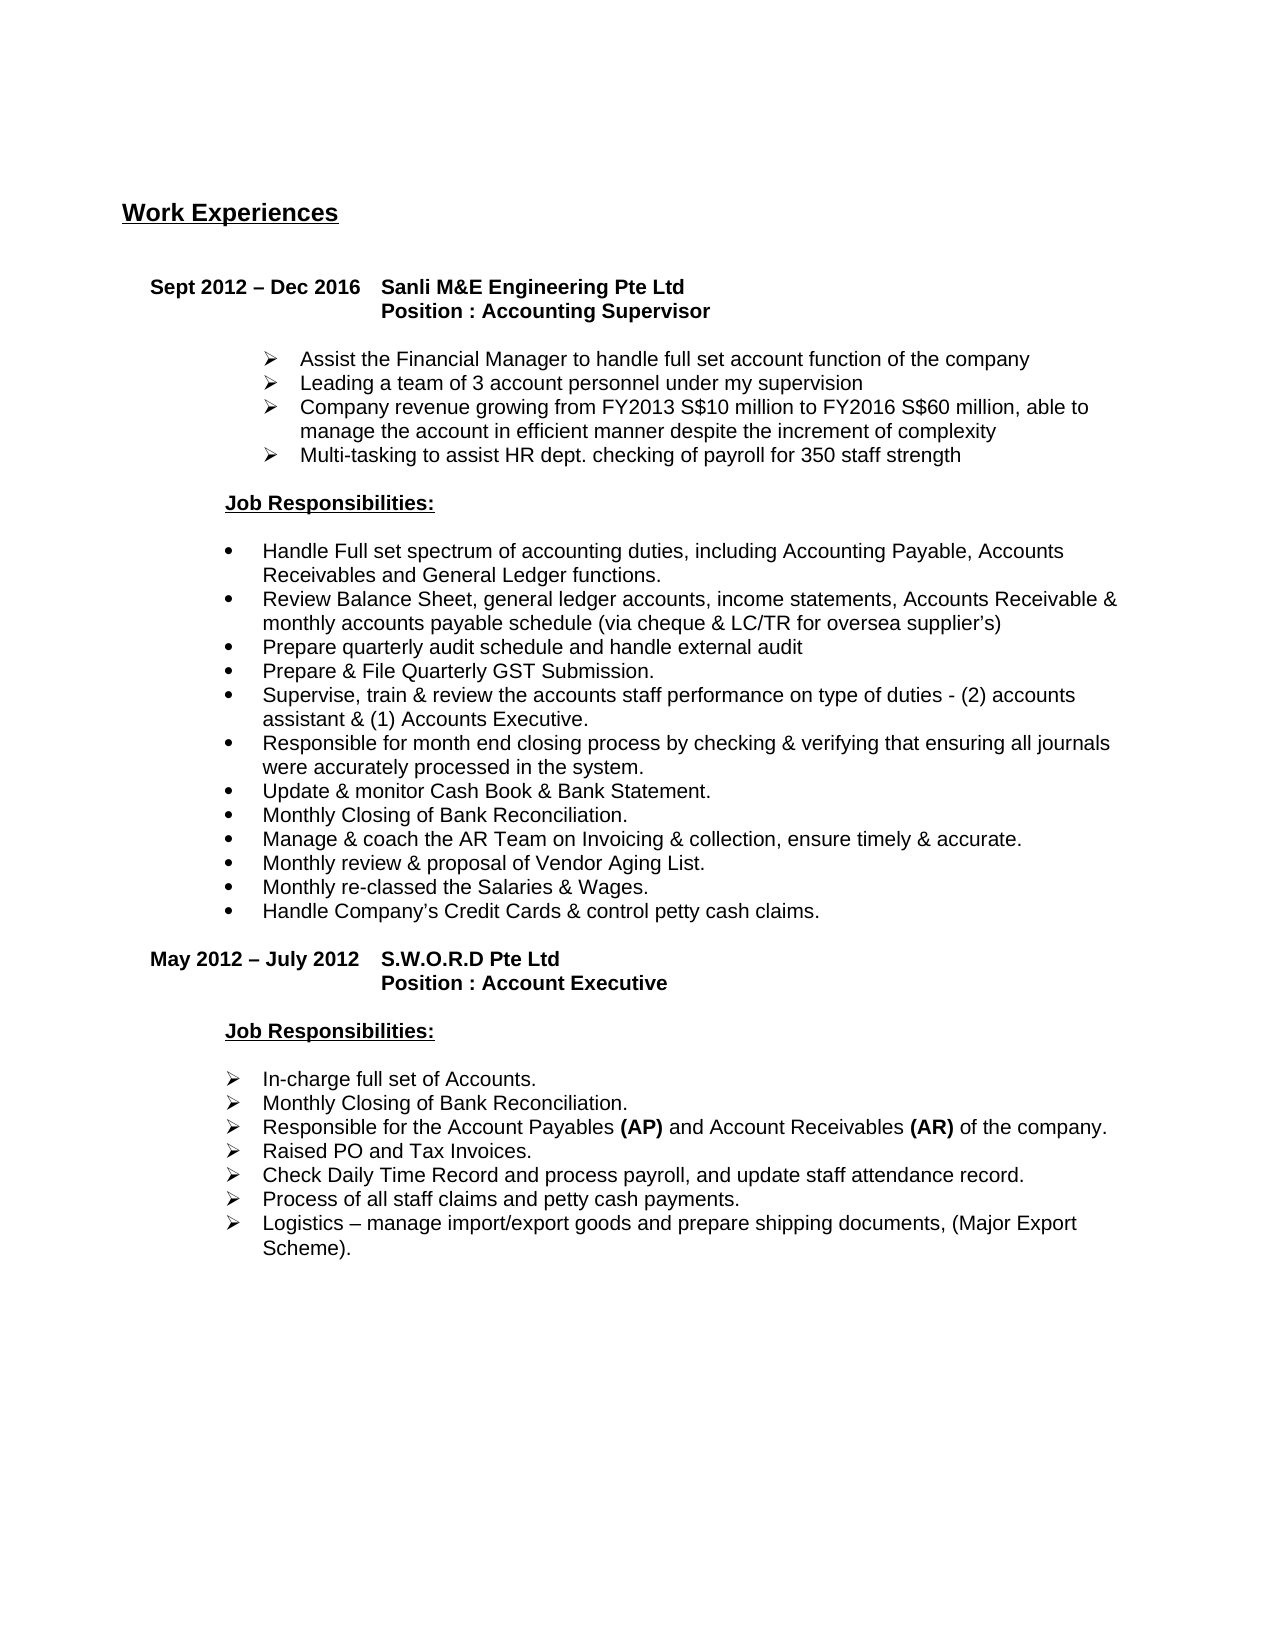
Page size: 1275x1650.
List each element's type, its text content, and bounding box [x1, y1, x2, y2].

list Leading a team of 3 account personnel under my supervision [262, 371, 1125, 394]
list Assist the Financial Manager to handle full set account function of the company [262, 346, 1125, 371]
text Sept 2012 – Dec 2016 Sanli M&E Engineering Pte Ltd [150, 274, 1125, 298]
text Position : Accounting Supervisor [150, 298, 1125, 322]
list Monthly Closing of Bank Reconciliation. [225, 803, 1125, 827]
list Supervise, train & review the accounts staff performance on type of duties - (2) accounts assistant & (1) Accounts Executive. [225, 683, 1125, 731]
list Responsible for month end closing process by checking & verifying that ensuring all journals were accurately processed in the system. [225, 731, 1125, 779]
list In-charge full set of Accounts. [225, 1067, 1125, 1091]
text Job Responsibilities: [150, 1019, 1125, 1043]
list Prepare & File Quarterly GST Submission. [225, 659, 1125, 683]
list Handle Company’s Credit Cards & control petty cash claims. [225, 899, 1125, 923]
list Manage & coach the AR Team on Invoicing & collection, ensure timely & accurate. [225, 827, 1125, 851]
list Prepare quarterly audit schedule and handle external audit [225, 634, 1125, 659]
list Monthly Closing of Bank Reconciliation. [225, 1091, 1125, 1115]
list Monthly re-classed the Salaries & Wages. [225, 875, 1125, 899]
list Multi-tasking to assist HR dept. checking of payroll for 350 staff strength [262, 443, 1125, 467]
list Check Daily Time Record and process payroll, and update staff attendance record. [225, 1163, 1125, 1187]
list Raised PO and Tax Invoices. [225, 1139, 1125, 1163]
list Company revenue growing from FY2013 S$10 million to FY2016 S$60 million, able to manage the account in efficient manner despite the increment of complexity [262, 394, 1125, 443]
text Work Experiences [122, 198, 1125, 227]
list Handle Full set spectrum of accounting duties, including Accounting Payable, Accounts Receivables and General Ledger functions. [225, 538, 1125, 587]
text May 2012 – July 2012 S.W.O.R.D Pte Ltd [150, 947, 1125, 971]
list Update & monitor Cash Book & Bank Statement. [225, 779, 1125, 803]
list Process of all staff claims and petty cash payments. [225, 1187, 1125, 1211]
text Job Responsibilities: [150, 491, 1125, 514]
list Logistics – manage import/export goods and prepare shipping documents, (Major Export Scheme). [225, 1211, 1125, 1259]
list Responsible for the Account Payables (AP) and Account Receivables (AR) of the company. [225, 1115, 1125, 1139]
list Monthly review & proposal of Vendor Aging List. [225, 851, 1125, 875]
list Review Balance Sheet, general ledger accounts, income statements, Accounts Receivable & monthly accounts payable schedule (via cheque & LC/TR for oversea supplier’s) [225, 587, 1125, 634]
text Position : Account Executive [150, 971, 1125, 995]
